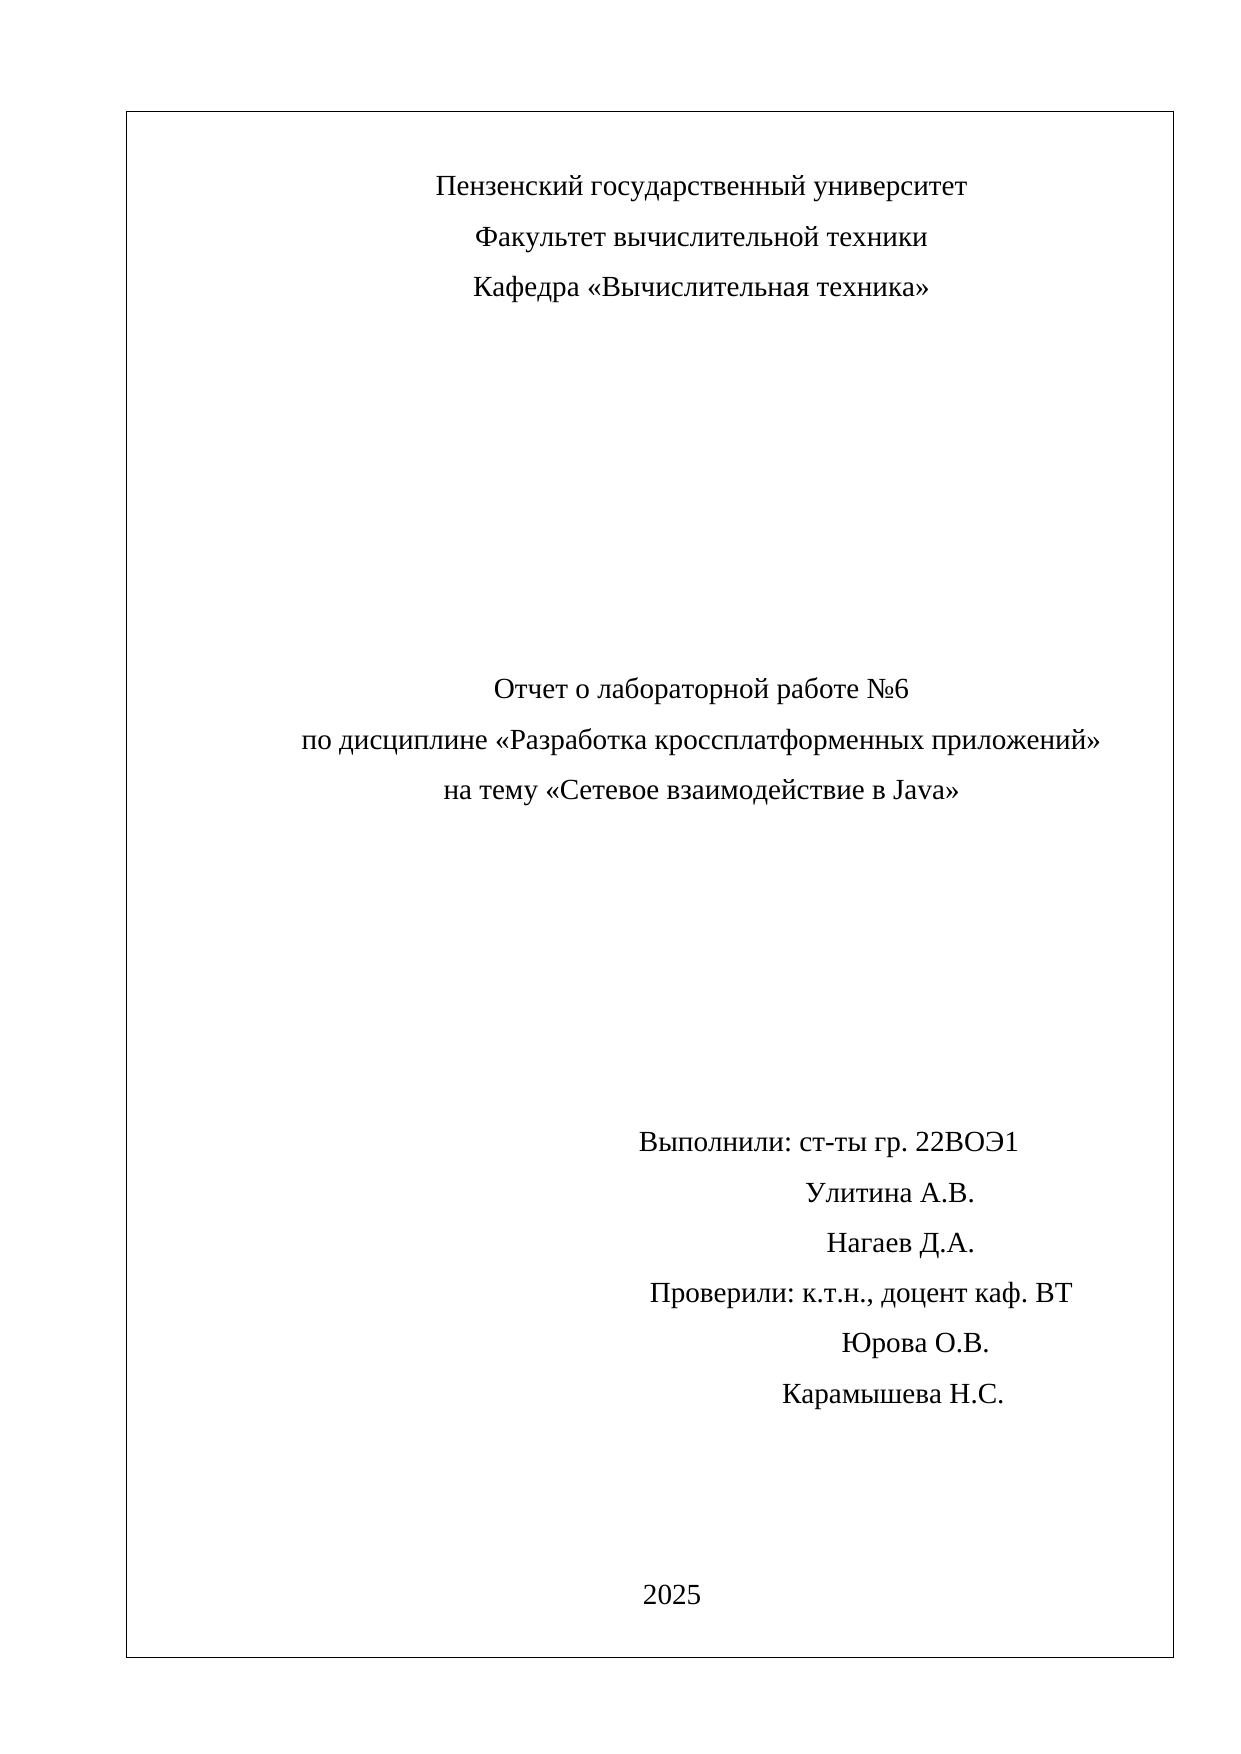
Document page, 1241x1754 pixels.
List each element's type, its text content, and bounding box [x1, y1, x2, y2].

text Пензенский государственный университет [177, 168, 1152, 202]
text Кафедра «Вычислительная техника» [177, 269, 1152, 303]
text Отчет о лабораторной работе №6 [177, 672, 1152, 705]
text по дисциплине «Разработка кроссплатформенных приложений» [177, 722, 1152, 755]
text на тему «Сетевое взаимодействие в Java» [177, 772, 1152, 806]
text Карамышева Н.С. [177, 1376, 1004, 1409]
text Проверили: к.т.н., доцент каф. ВТ [177, 1275, 1152, 1309]
text Юрова О.В. [693, 1326, 989, 1359]
text Нагаев Д.А. [177, 1225, 975, 1258]
text Факультет вычислительной техники [177, 219, 1152, 252]
text Выполнили: ст-ты гр. 22ВОЭ1 [177, 1124, 1019, 1158]
text Улитина А.В. [177, 1175, 975, 1208]
text 2025 [177, 1577, 975, 1611]
